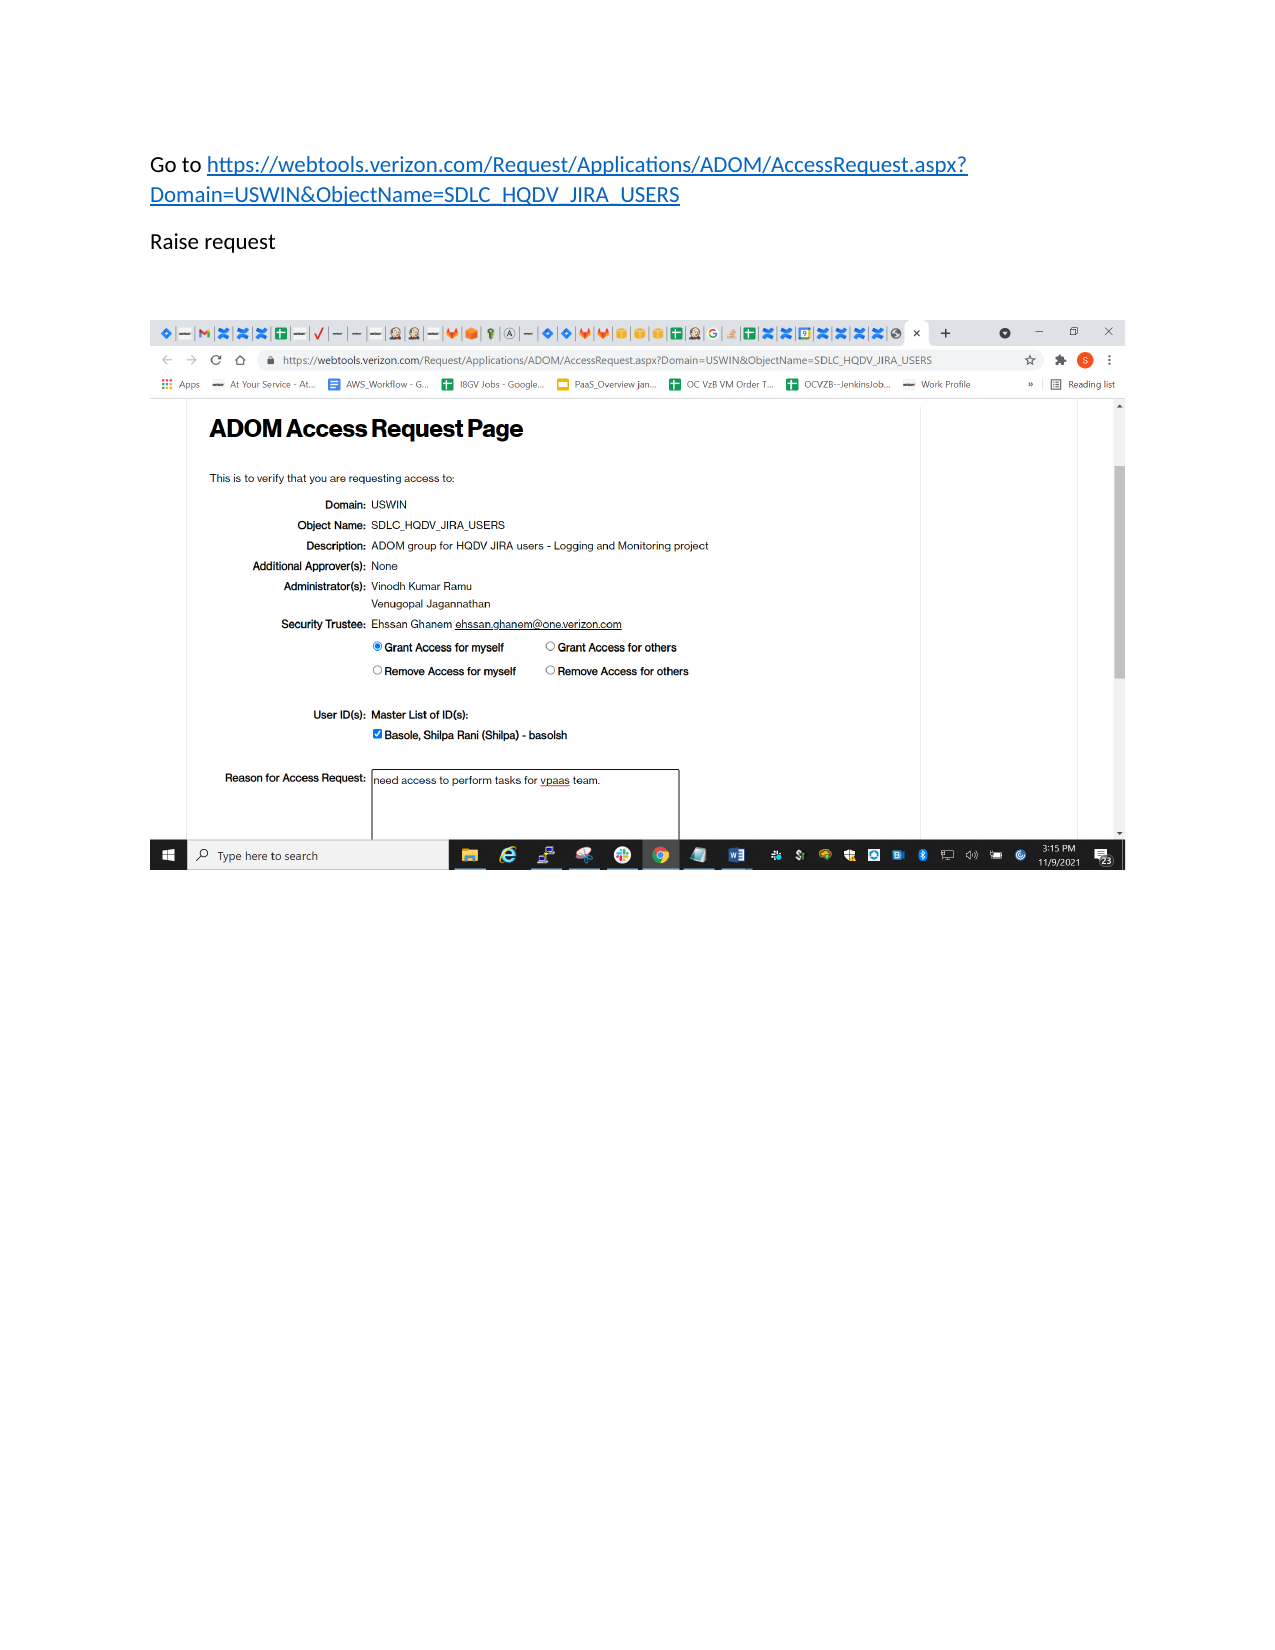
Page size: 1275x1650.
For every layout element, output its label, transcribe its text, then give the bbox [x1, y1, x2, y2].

picture [150, 320, 1125, 870]
text Go to https://webtools.verizon.com/Request/Applications/ADOM/AccessRequest.aspx?Domain=USWIN&ObjectName=SDLC_HQDV_JIRA_USERS [150, 150, 1125, 208]
text Raise request [150, 227, 1125, 255]
